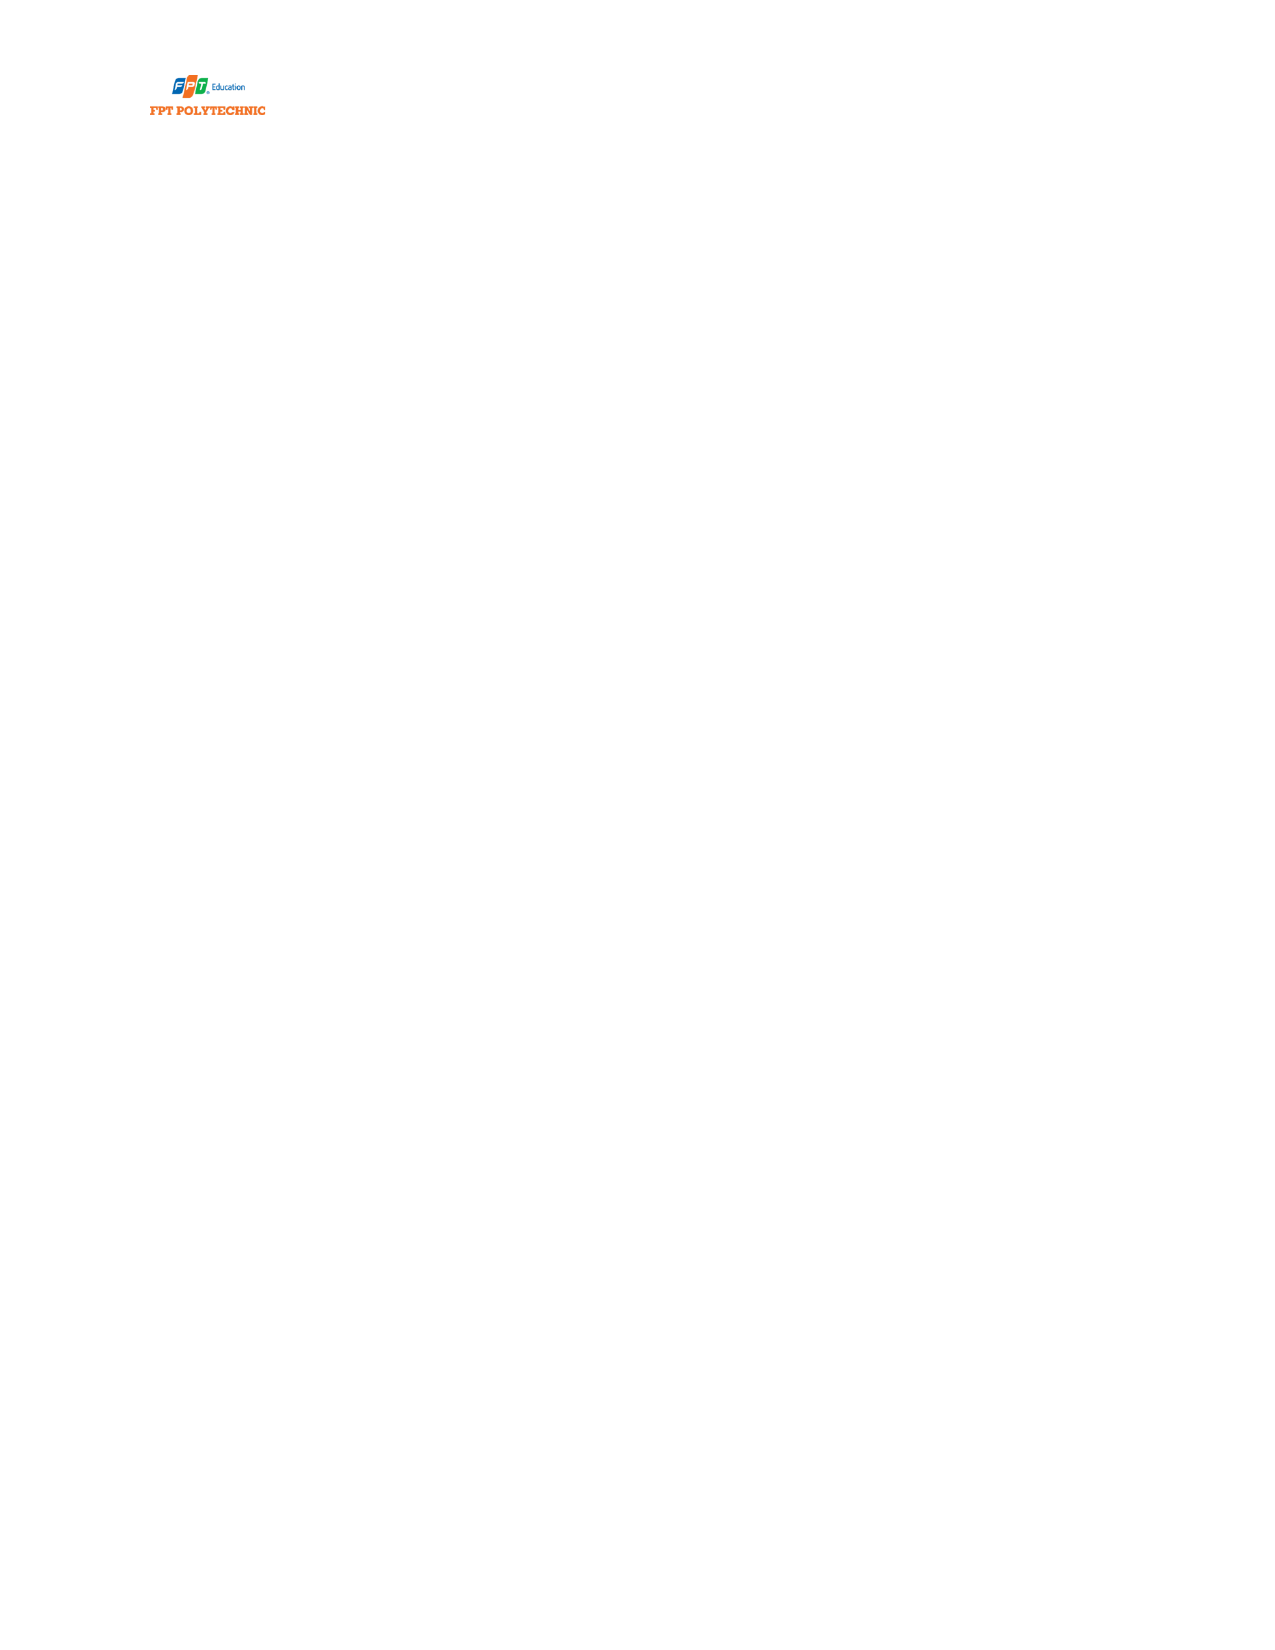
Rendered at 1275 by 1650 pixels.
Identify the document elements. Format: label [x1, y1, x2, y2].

picture [150, 75, 265, 115]
